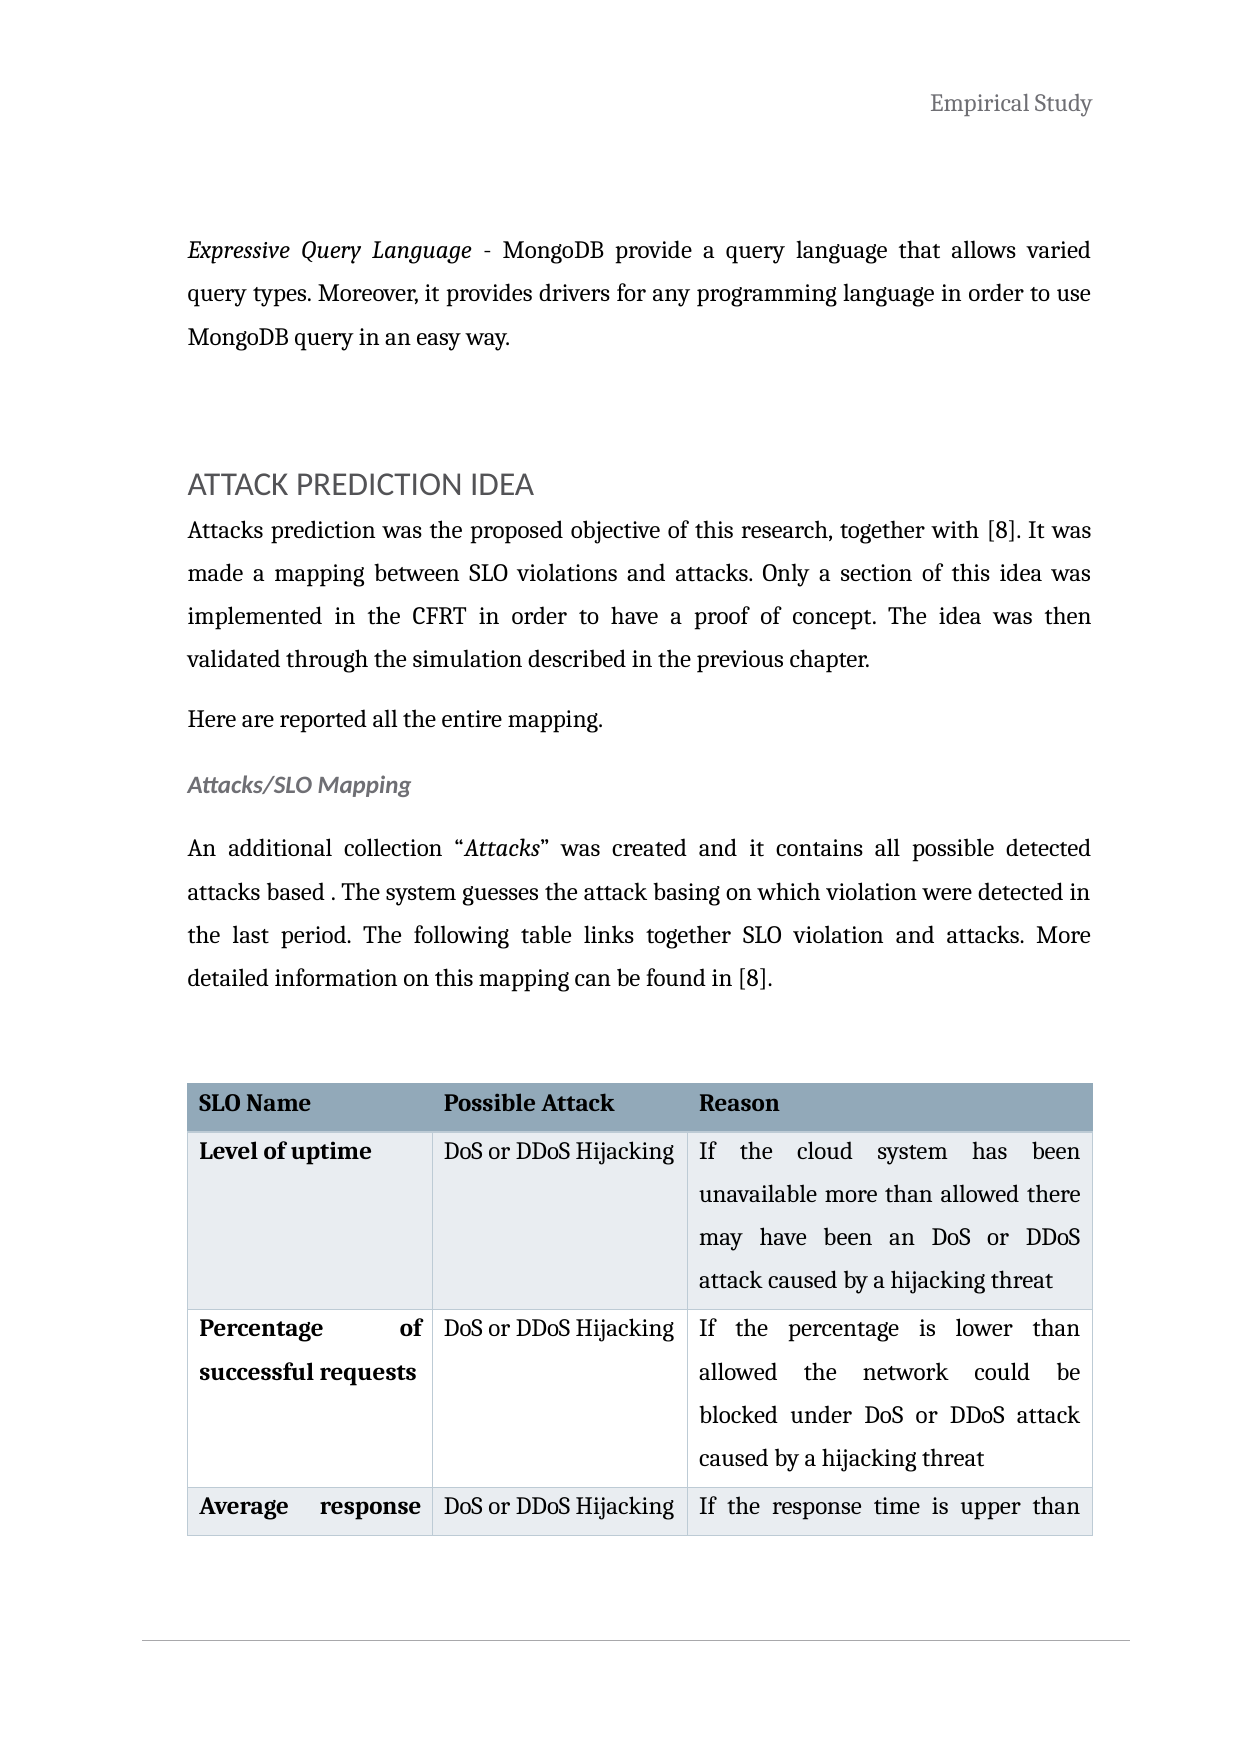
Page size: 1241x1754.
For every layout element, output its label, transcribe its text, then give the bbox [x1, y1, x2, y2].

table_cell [433, 1488, 687, 1535]
table_cell Percentage of successful requests [188, 1310, 432, 1487]
table_cell If the percentage is lower than allowed the network could be blocked under DoS or DDoS attack caused by a hijacking threat [688, 1310, 1092, 1487]
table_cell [188, 1488, 432, 1535]
subtitle Attack Prediction idea [187, 463, 1092, 504]
table_header Possible Attack [433, 1084, 687, 1131]
table_cell If the cloud system has been unavailable more than allowed there may have been an DoS or DDoS attack caused by a hijacking threat [688, 1133, 1092, 1309]
text An additional collection “Attacks” was created and it contains all possible detected attacks based . The system guesses the attack basing on which violation were detected in the last period. The following table links together SLO violation and attacks. More detailed information on this mapping can be found in [8]. [187, 834, 1092, 992]
table_cell DoS or DDoS Hijacking [433, 1133, 687, 1309]
table_header Reason [688, 1084, 1092, 1131]
table_cell Level of uptime [188, 1133, 432, 1309]
text Attacks prediction was the proposed objective of this research, together with [8]. It was made a mapping between SLO violations and attacks. Only a section of this idea was implemented in the CFRT in order to have a proof of concept. The idea was then validated through the simulation described in the previous chapter. [187, 516, 1092, 674]
table_header SLO Name [188, 1084, 432, 1131]
table_cell DoS or DDoS Hijacking [433, 1310, 687, 1487]
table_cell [688, 1488, 1092, 1535]
text Expressive Query Language - MongoDB provide a query language that allows varied query types. Moreover, it provides drivers for any programming language in order to use MongoDB query in an easy way. [187, 236, 1092, 351]
subtitle Attacks/SLO Mapping [187, 769, 1092, 799]
text Here are reported all the entire mapping. [187, 705, 1092, 734]
